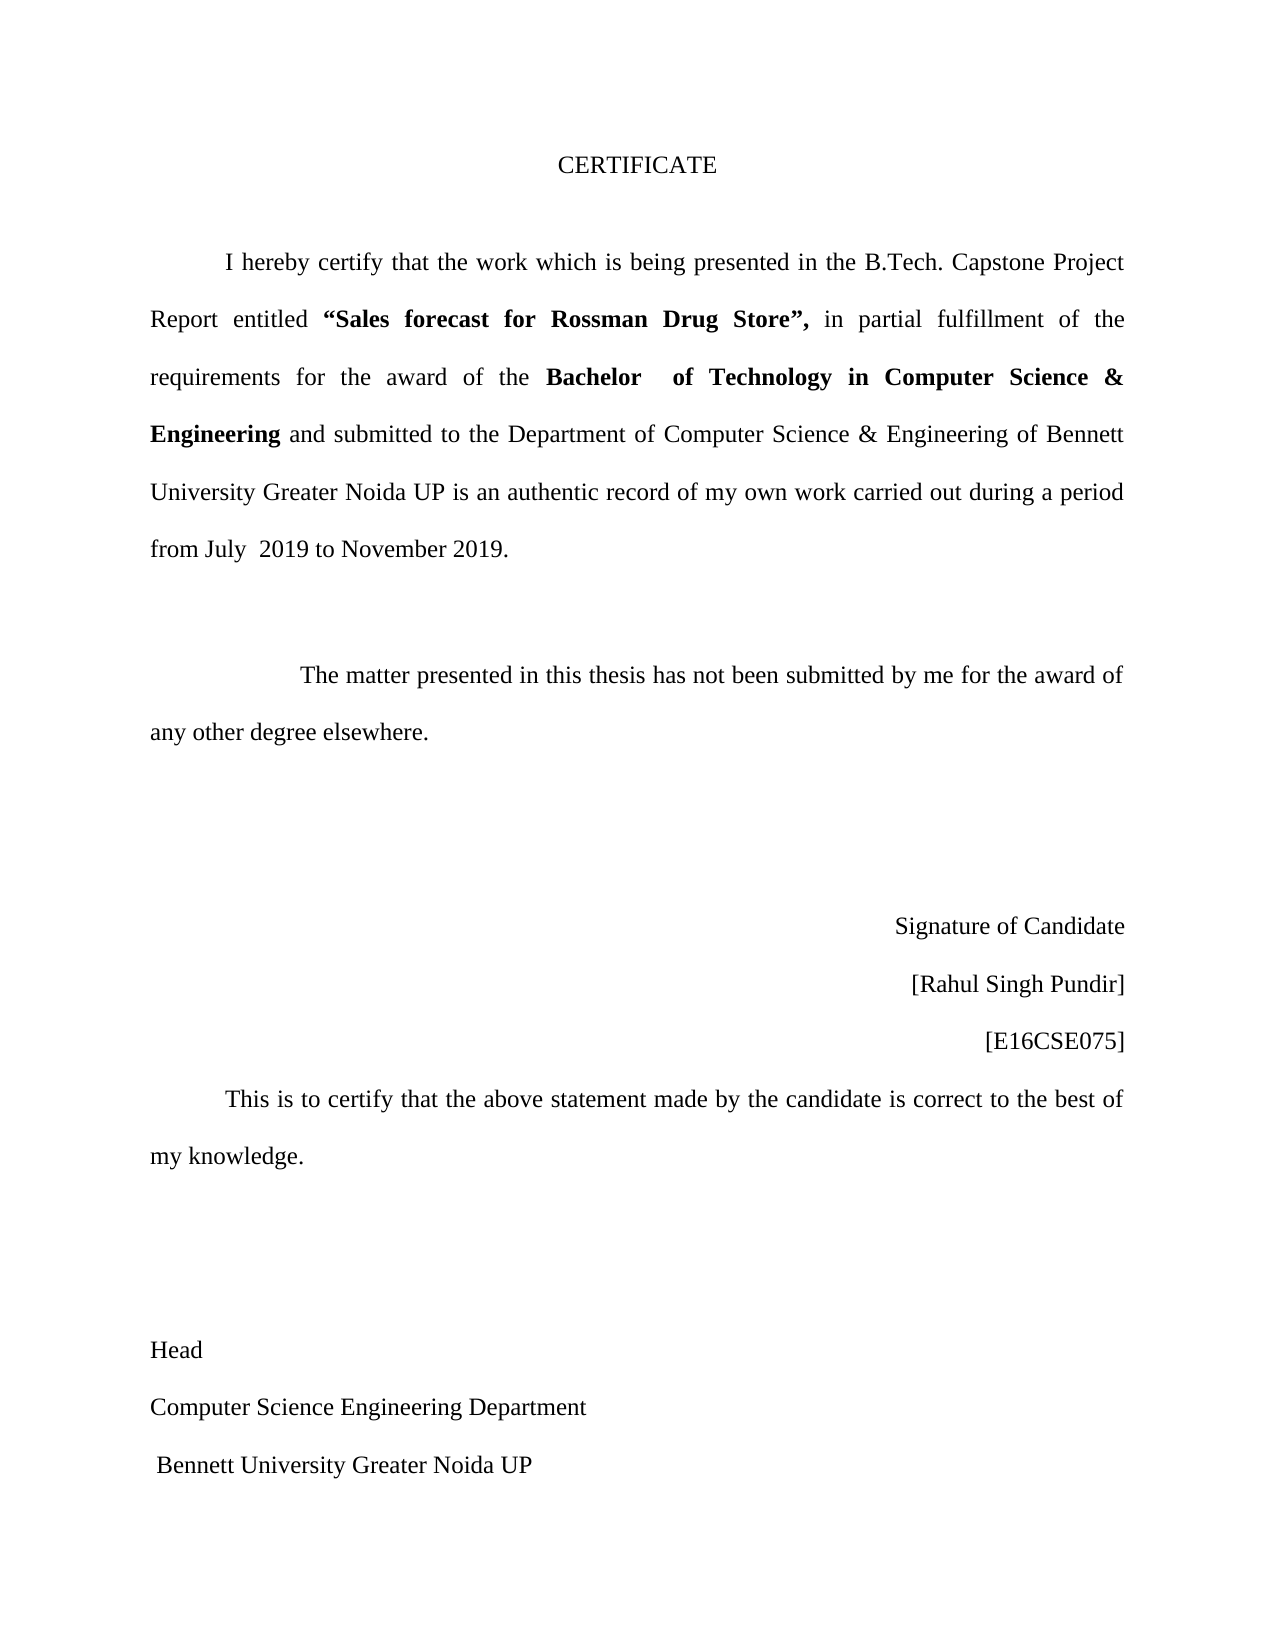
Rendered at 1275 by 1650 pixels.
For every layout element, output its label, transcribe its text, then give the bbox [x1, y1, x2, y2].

text Signature of Candidate [150, 911, 1125, 940]
text Computer Science Engineering Department [150, 1392, 1125, 1421]
text This is to certify that the above statement made by the candidate is correct to the best of my knowledge. [150, 1084, 1125, 1170]
text Bennett University Greater Noida UP [150, 1450, 1125, 1479]
text The matter presented in this thesis has not been submitted by me for the award of any other degree elsewhere. [150, 660, 1125, 746]
text [Rahul Singh Pundir] [150, 969, 1125, 997]
text [E16CSE075] [150, 1026, 1125, 1055]
text Head [150, 1335, 1125, 1364]
text I hereby certify that the work which is being presented in the B.Tech. Capstone Project Report entitled “Sales forecast for Rossman Drug Store”, in partial fulfillment of the requirements for the award of the Bachelor of Technology in Computer Science & Engineering and submitted to the Department of Computer Science & Engineering of Bennett University Greater Noida UP is an authentic record of my own work carried out during a period from July 2019 to November 2019. [150, 247, 1125, 563]
text CERTIFICATE [150, 150, 1125, 179]
